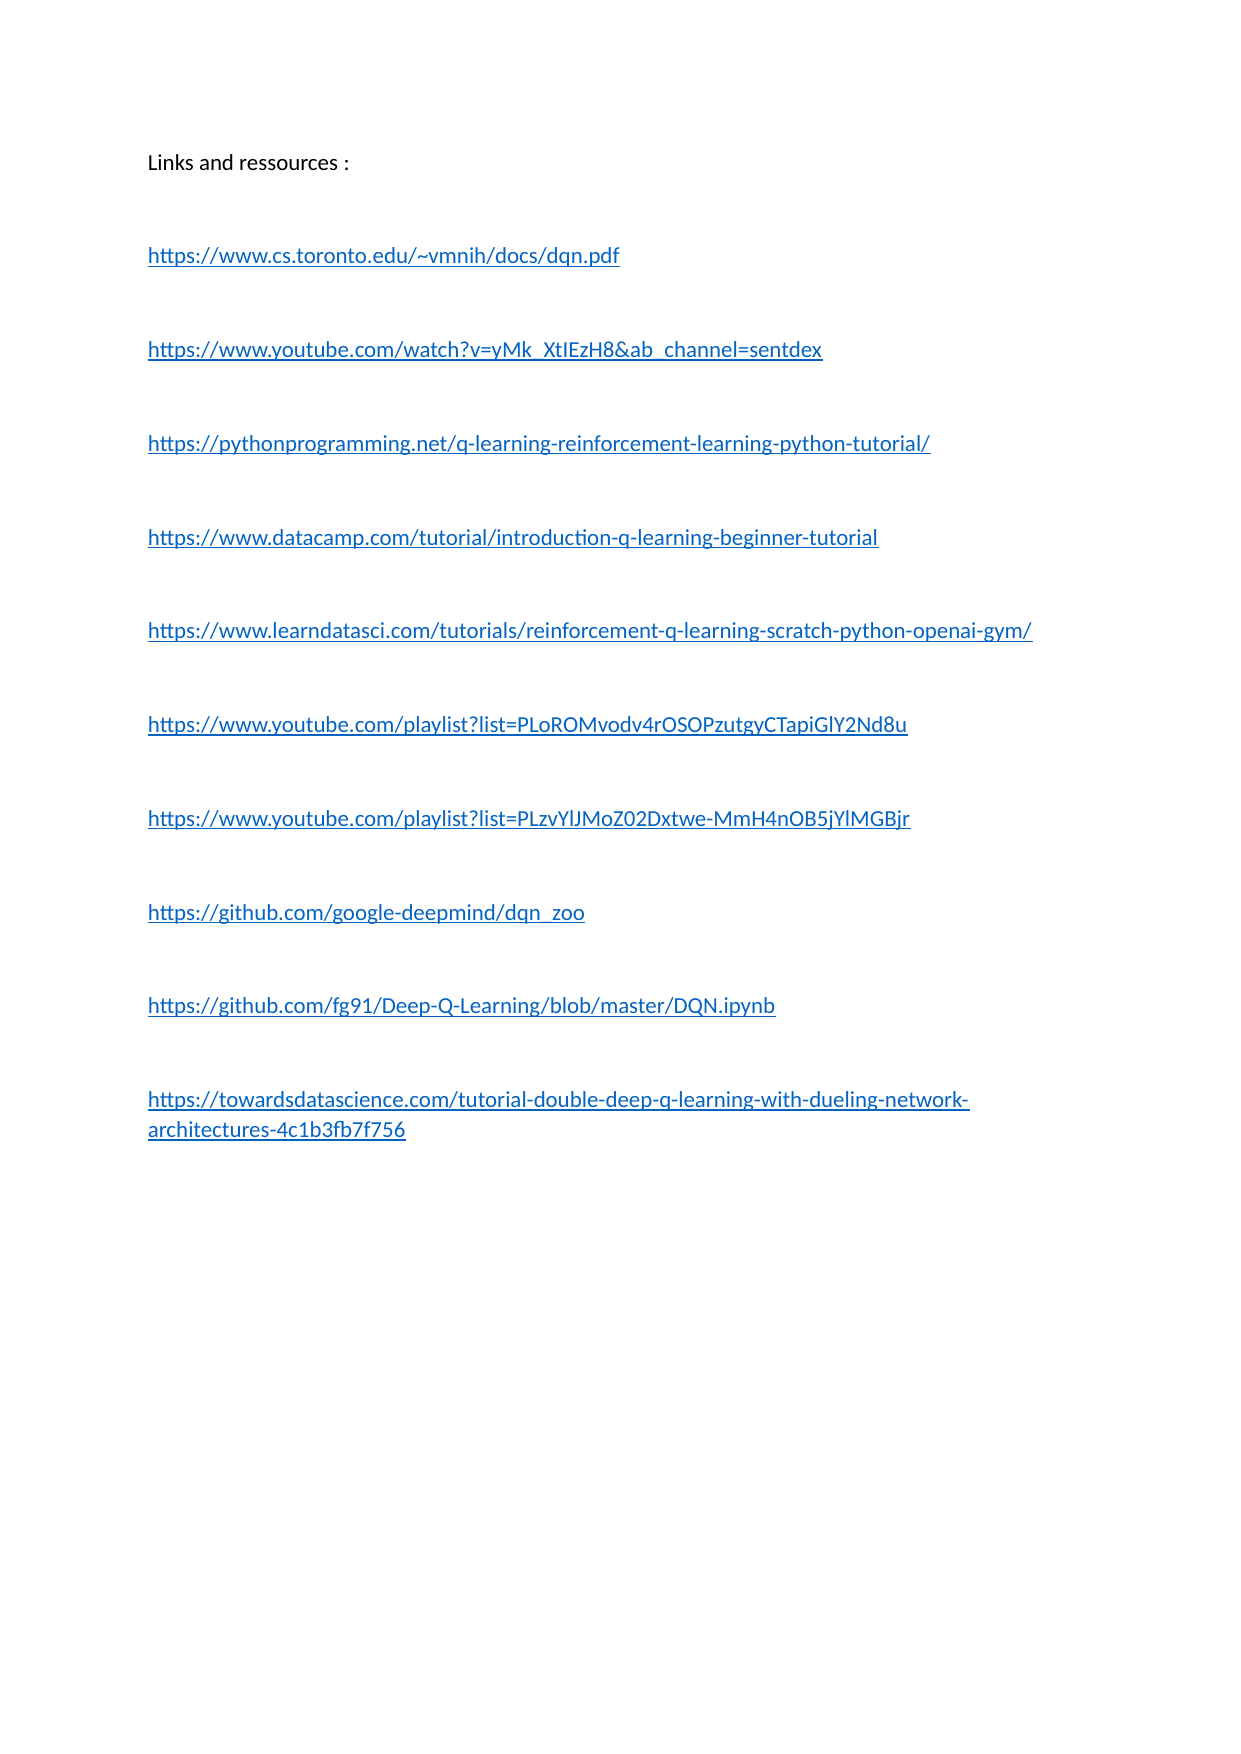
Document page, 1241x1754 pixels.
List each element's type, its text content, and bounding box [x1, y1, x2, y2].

text https://www.youtube.com/playlist?list=PLoROMvodv4rOSOPzutgyCTapiGlY2Nd8u [148, 710, 1093, 738]
text https://www.cs.toronto.edu/~vmnih/docs/dqn.pdf [148, 241, 1093, 269]
text https://github.com/google-deepmind/dqn_zoo [148, 898, 1093, 926]
text https://www.datacamp.com/tutorial/introduction-q-learning-beginner-tutorial [148, 523, 1093, 551]
text https://pythonprogramming.net/q-learning-reinforcement-learning-python-tutorial/ [148, 429, 1093, 457]
text https://www.learndatasci.com/tutorials/reinforcement-q-learning-scratch-python-openai-gym/ [148, 616, 1093, 644]
text Links and ressources : [148, 148, 1093, 176]
text https://github.com/fg91/Deep-Q-Learning/blob/master/DQN.ipynb [148, 991, 1093, 1019]
text https://www.youtube.com/playlist?list=PLzvYlJMoZ02Dxtwe-MmH4nOB5jYlMGBjr [148, 804, 1093, 832]
text https://towardsdatascience.com/tutorial-double-deep-q-learning-with-dueling-network-architectures-4c1b3fb7f756 [148, 1085, 1093, 1143]
text https://www.youtube.com/watch?v=yMk_XtIEzH8&ab_channel=sentdex [148, 335, 1093, 363]
